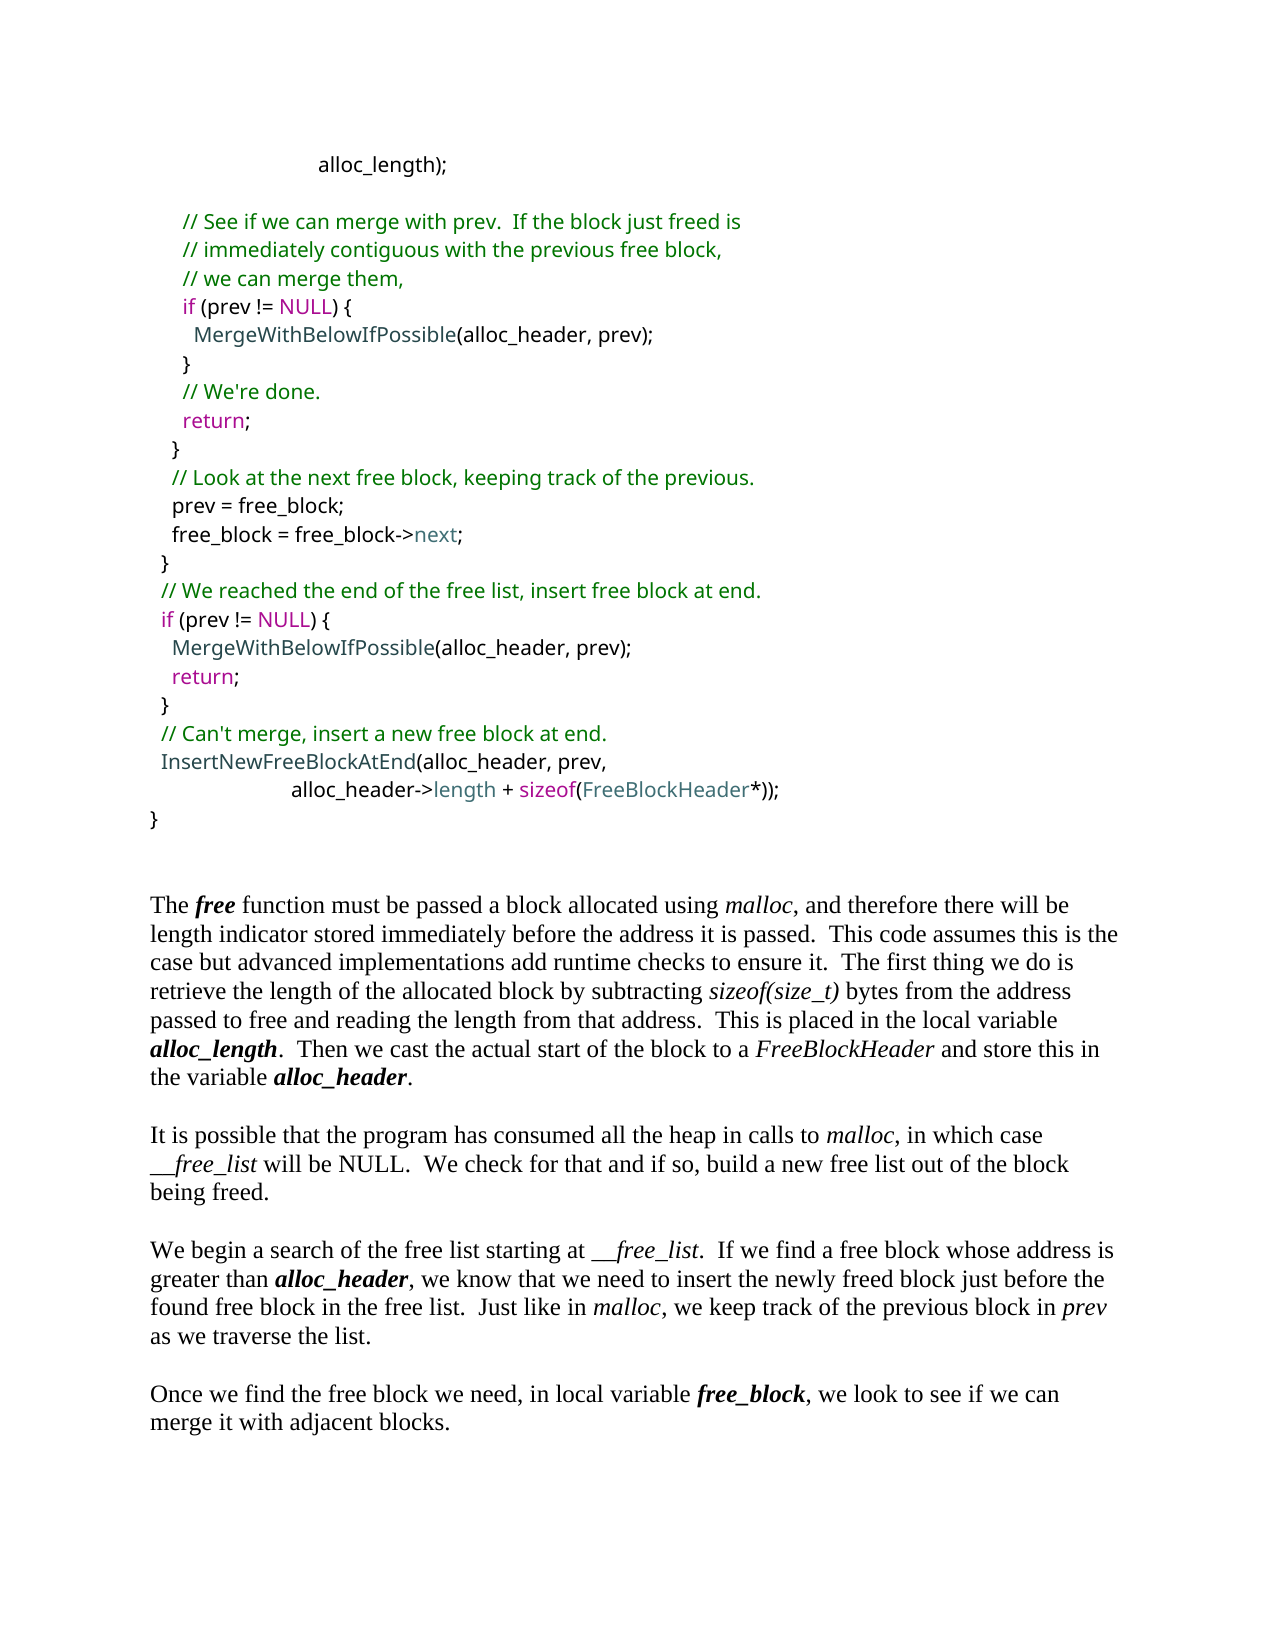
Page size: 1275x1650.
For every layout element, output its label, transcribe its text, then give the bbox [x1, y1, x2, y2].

text } [150, 349, 1125, 377]
text } [150, 434, 1125, 463]
text free_block = free_block->next; [150, 520, 1125, 548]
text } [150, 804, 1125, 832]
text if (prev != NULL) { [150, 292, 1125, 321]
text return; [150, 662, 1125, 690]
text // we can merge them, [150, 264, 1125, 292]
text alloc_header->length + sizeof(FreeBlockHeader*)); [150, 776, 1125, 804]
text // We reached the end of the free list, insert free block at end. [150, 577, 1125, 605]
text Once we find the free block we need, in local variable free_block, we look to see if we can merge it with adjacent blocks. [150, 1379, 1125, 1436]
text return; [150, 406, 1125, 434]
text // See if we can merge with prev. If the block just freed is [150, 207, 1125, 235]
text // immediately contiguous with the previous free block, [150, 235, 1125, 264]
text // Look at the next free block, keeping track of the previous. [150, 463, 1125, 491]
text } [150, 690, 1125, 719]
text // We're done. [150, 377, 1125, 406]
text It is possible that the program has consumed all the heap in calls to malloc, in which case __free_list will be NULL. We check for that and if so, build a new free list out of the block being freed. [150, 1120, 1125, 1206]
text MergeWithBelowIfPossible(alloc_header, prev); [150, 321, 1125, 349]
text MergeWithBelowIfPossible(alloc_header, prev); [150, 633, 1125, 662]
text prev = free_block; [150, 491, 1125, 520]
text } [150, 548, 1125, 577]
text alloc_length); [150, 150, 1125, 178]
text The free function must be passed a block allocated using malloc, and therefore there will be length indicator stored immediately before the address it is passed. This code assumes this is the case but advanced implementations add runtime checks to ensure it. The first thing we do is retrieve the length of the allocated block by subtracting sizeof(size_t) bytes from the address passed to free and reading the length from that address. This is placed in the local variable alloc_length. Then we cast the actual start of the block to a FreeBlockHeader and store this in the variable alloc_header. [150, 890, 1125, 1091]
text We begin a search of the free list starting at __free_list. If we find a free block whose address is greater than alloc_header, we know that we need to insert the newly freed block just before the found free block in the free list. Just like in malloc, we keep track of the previous block in prev as we traverse the list. [150, 1235, 1125, 1350]
text InsertNewFreeBlockAtEnd(alloc_header, prev, [150, 747, 1125, 776]
text if (prev != NULL) { [150, 605, 1125, 633]
text // Can't merge, insert a new free block at end. [150, 719, 1125, 747]
